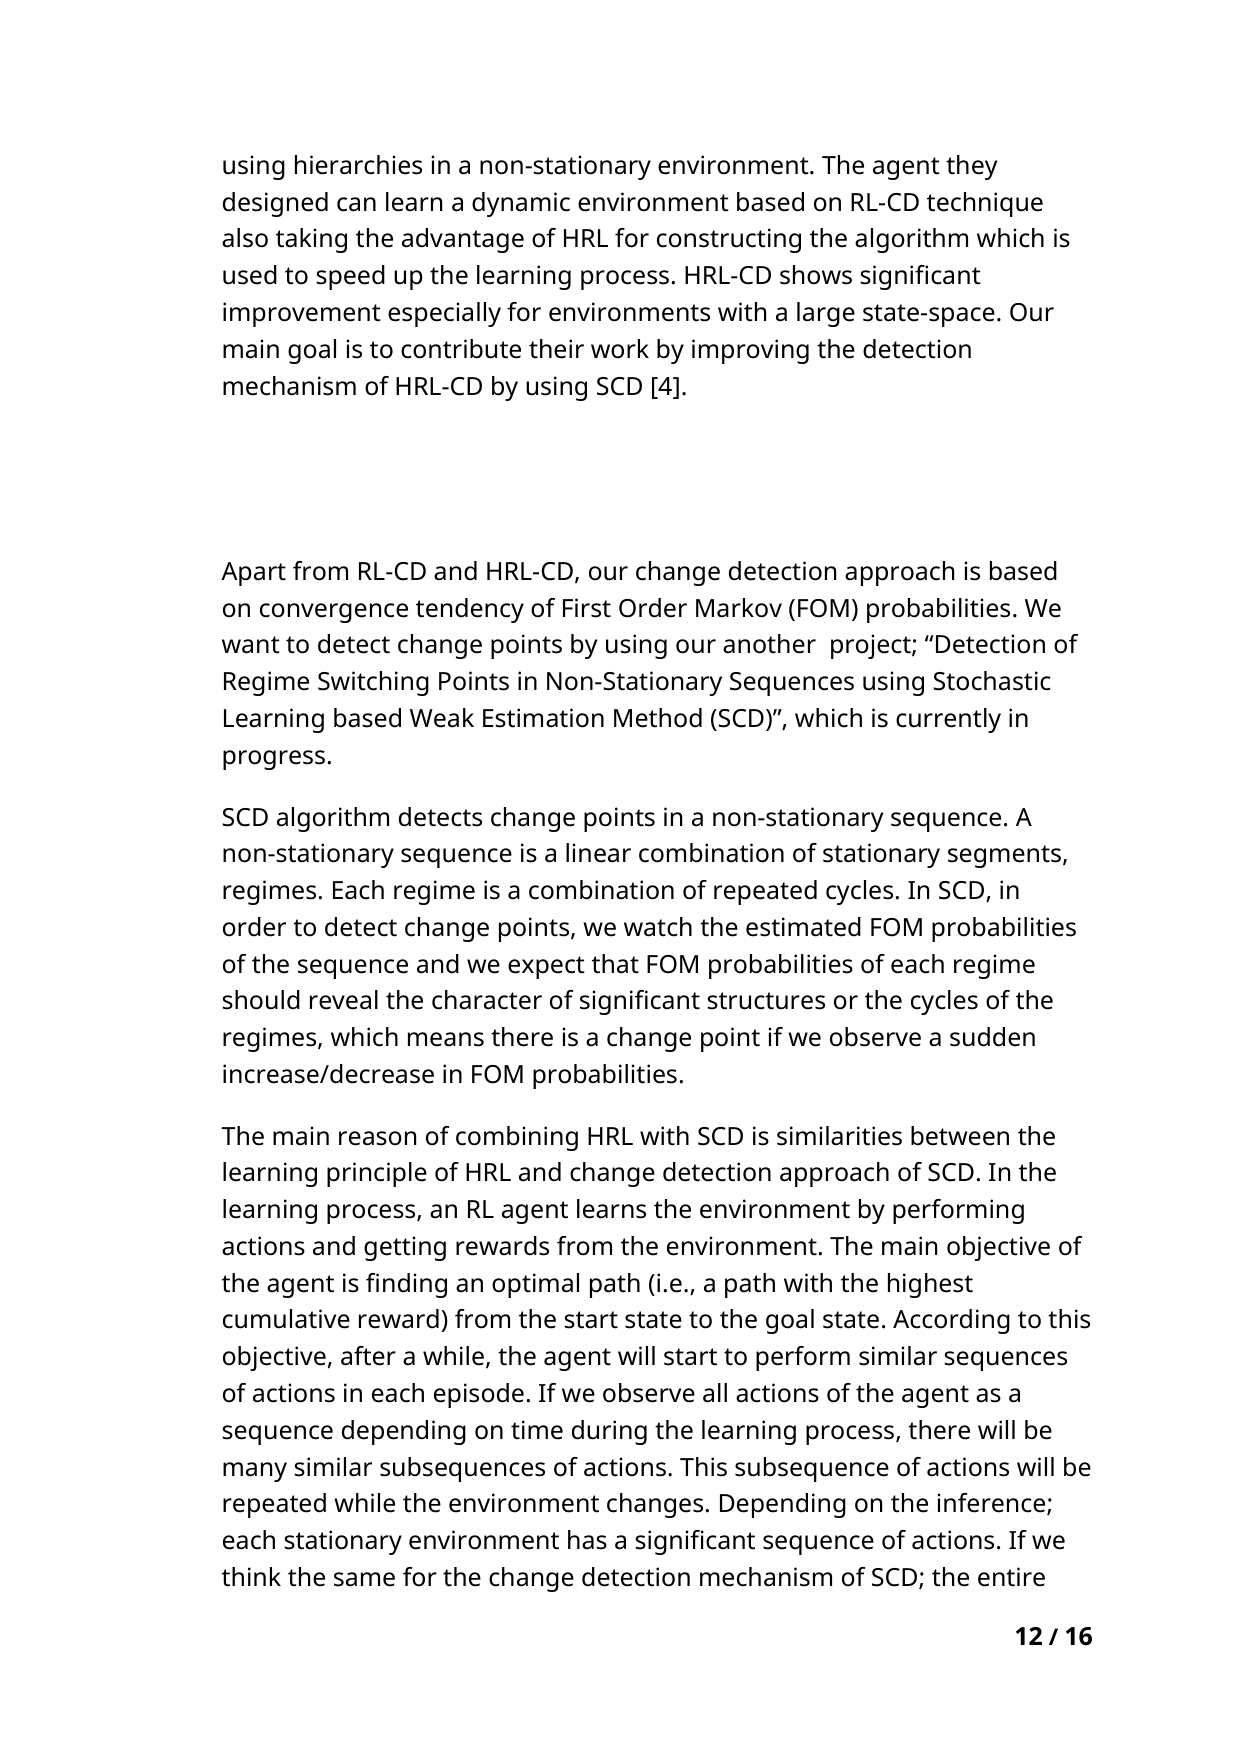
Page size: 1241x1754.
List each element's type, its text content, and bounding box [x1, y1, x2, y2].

text SCD algorithm detects change points in a non-stationary sequence. A non-stationary sequence is a linear combination of stationary segments, regimes. Each regime is a combination of repeated cycles. In SCD, in order to detect change points, we watch the estimated FOM probabilities of the sequence and we expect that FOM probabilities of each regime should reveal the character of significant structures or the cycles of the regimes, which means there is a change point if we observe a sudden increase/decrease in FOM probabilities. [221, 799, 1093, 1091]
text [221, 1118, 1093, 1594]
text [221, 148, 1093, 402]
text Apart from RL-CD and HRL-CD, our change detection approach is based on convergence tendency of First Order Markov (FOM) probabilities. We want to detect change points by using our another project; “Detection of Regime Switching Points in Non-Stationary Sequences using Stochastic Learning based Weak Estimation Method (SCD)”, which is currently in progress. [221, 553, 1093, 771]
